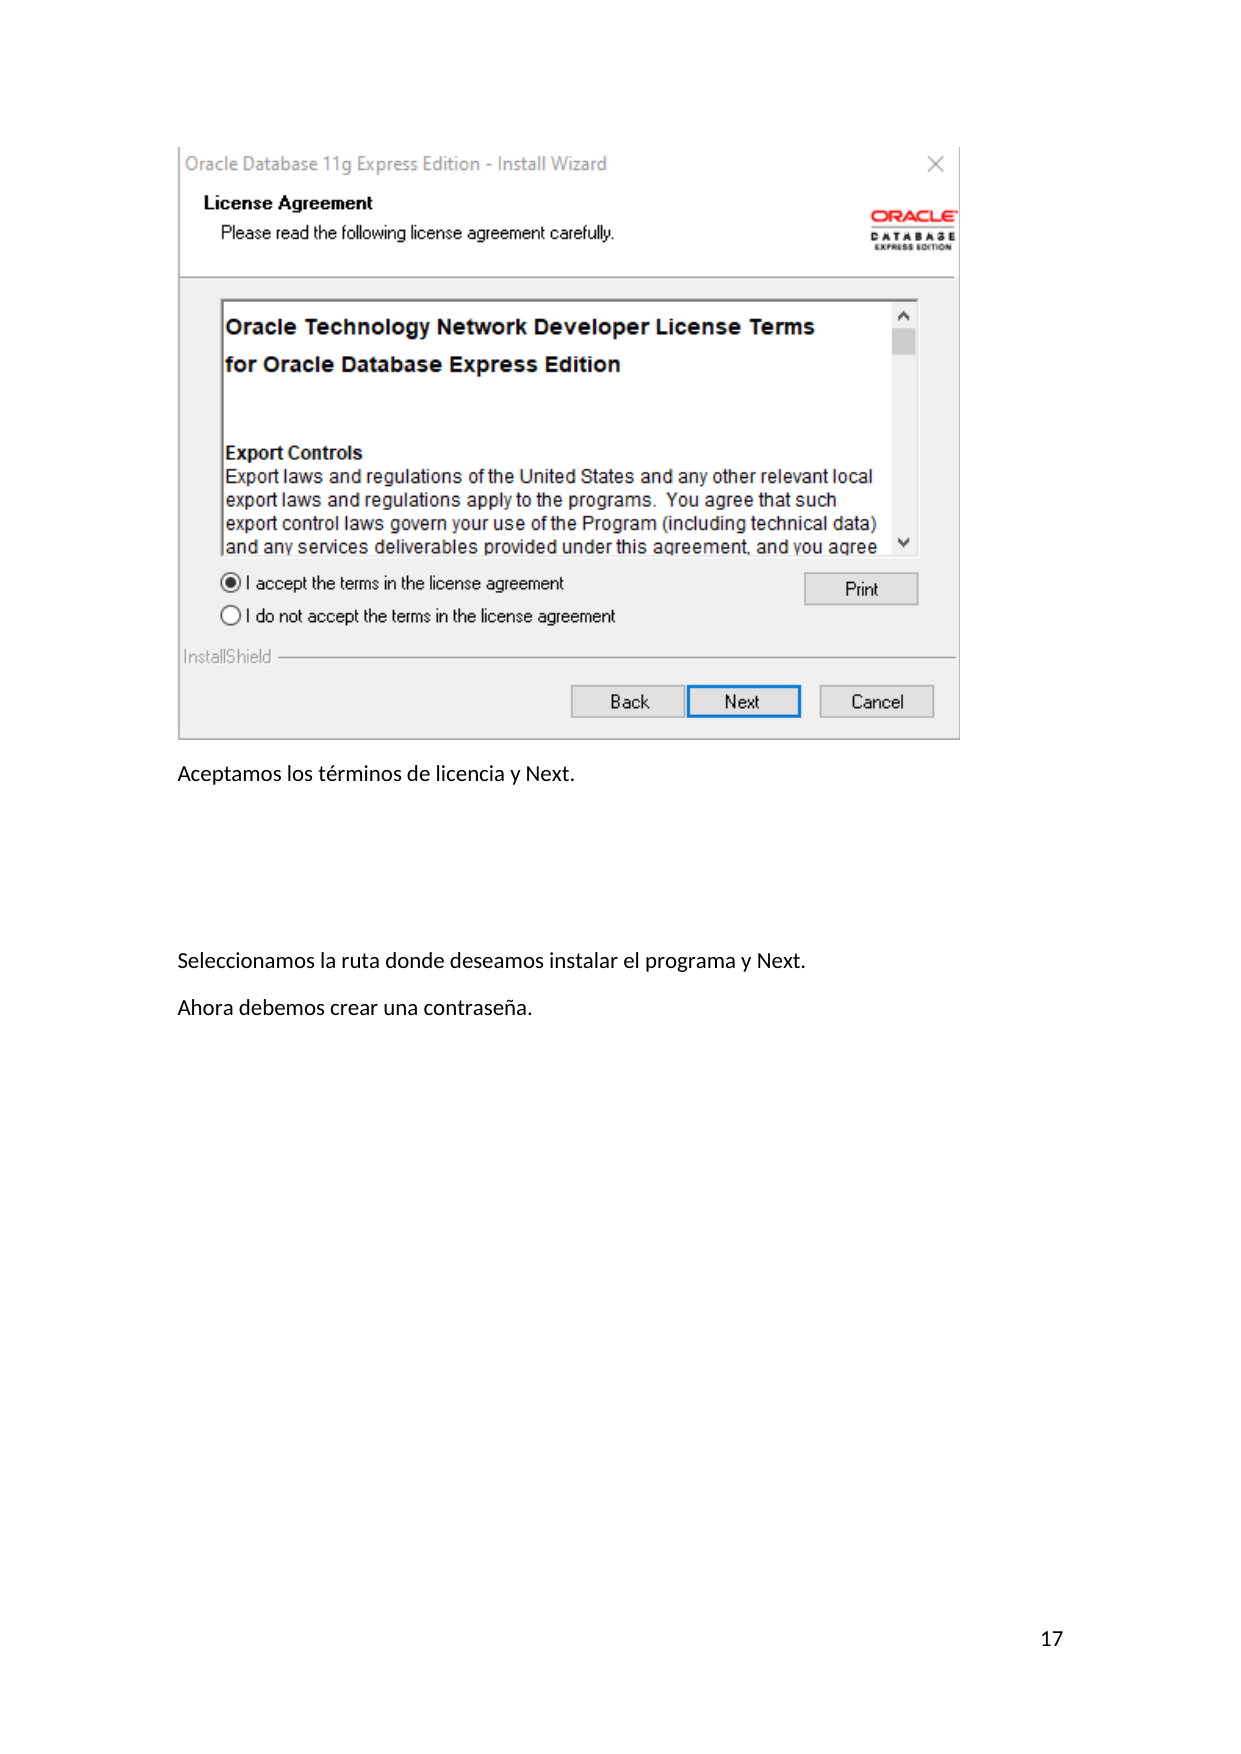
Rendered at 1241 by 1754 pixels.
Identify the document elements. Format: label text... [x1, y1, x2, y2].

text Ahora debemos crear una contraseña. [177, 993, 1063, 1021]
picture [177, 147, 960, 740]
text Seleccionamos la ruta donde deseamos instalar el programa y Next. [177, 946, 1063, 974]
text Aceptamos los términos de licencia y Next. [177, 759, 1063, 787]
